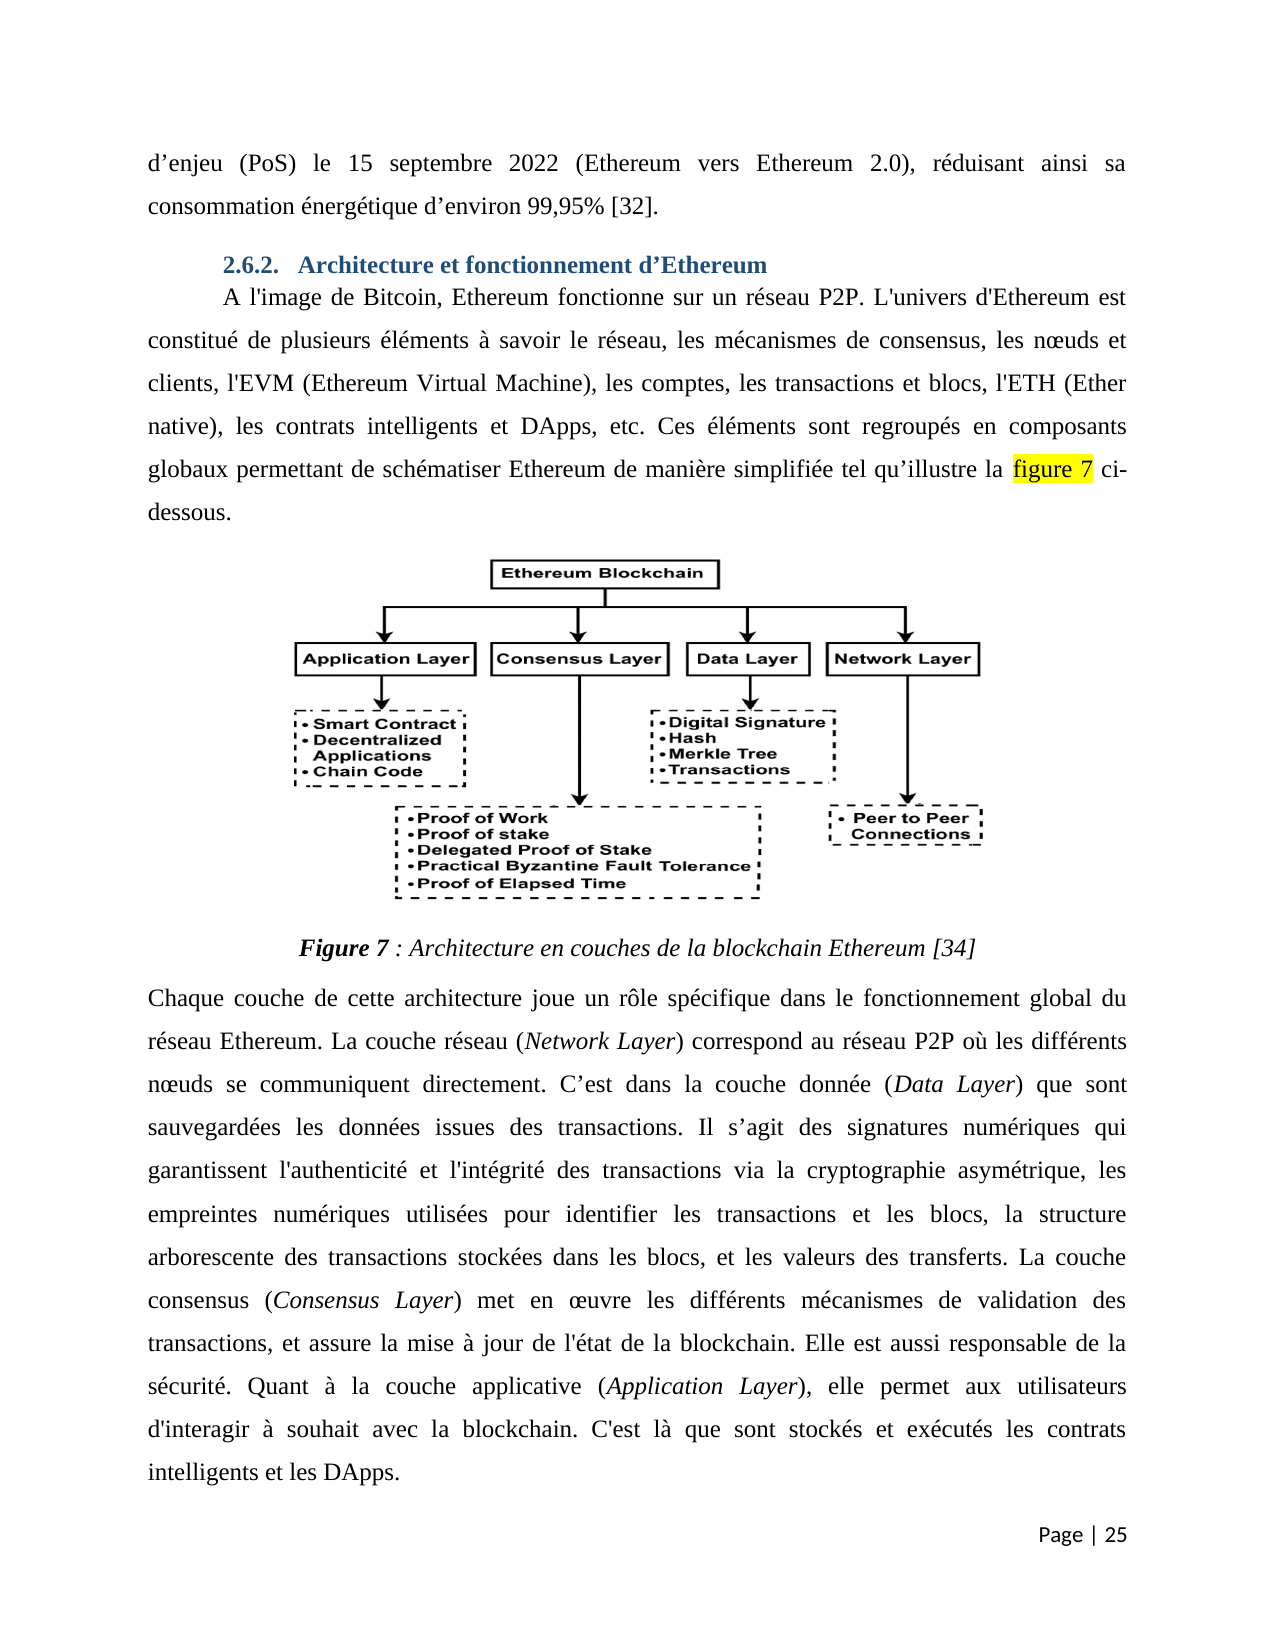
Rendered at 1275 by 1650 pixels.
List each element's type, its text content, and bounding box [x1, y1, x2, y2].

text Chaque couche de cette architecture joue un rôle spécifique dans le fonctionnement global du réseau Ethereum. La couche réseau (Network Layer) correspond au réseau P2P où les différents nœuds se communiquent directement. C’est dans la couche donnée (Data Layer) que sont sauvegardées les données issues des transactions. Il s’agit des signatures numériques qui garantissent l'authenticité et l'intégrité des transactions via la cryptographie asymétrique, les empreintes numériques utilisées pour identifier les transactions et les blocs, la structure arborescente des transactions stockées dans les blocs, et les valeurs des transferts. La couche consensus (Consensus Layer) met en œuvre les différents mécanismes de validation des transactions, et assure la mise à jour de l'état de la blockchain. Elle est aussi responsable de la sécurité. Quant à la couche applicative (Application Layer), elle permet aux utilisateurs d'interagir à souhait avec la blockchain. C'est là que sont stockés et exécutés les contrats intelligents et les DApps. [148, 983, 1127, 1486]
text A l'image de Bitcoin, Ethereum fonctionne sur un réseau P2P. L'univers d'Ethereum est constitué de plusieurs éléments à savoir le réseau, les mécanismes de consensus, les nœuds et clients, l'EVM (Ethereum Virtual Machine), les comptes, les transactions et blocs, l'ETH (Ether native), les contrats intelligents et DApps, etc. Ces éléments sont regroupés en composants globaux permettant de schématiser Ethereum de manière simplifiée tel qu’illustre la figure 7 ci-dessous. [148, 282, 1127, 526]
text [148, 148, 1127, 219]
text Figure 7 : Architecture en couches de la blockchain Ethereum [34] [148, 933, 1127, 962]
picture [280, 557, 995, 903]
subtitle Architecture et fonctionnement d’Ethereum [223, 251, 1127, 279]
